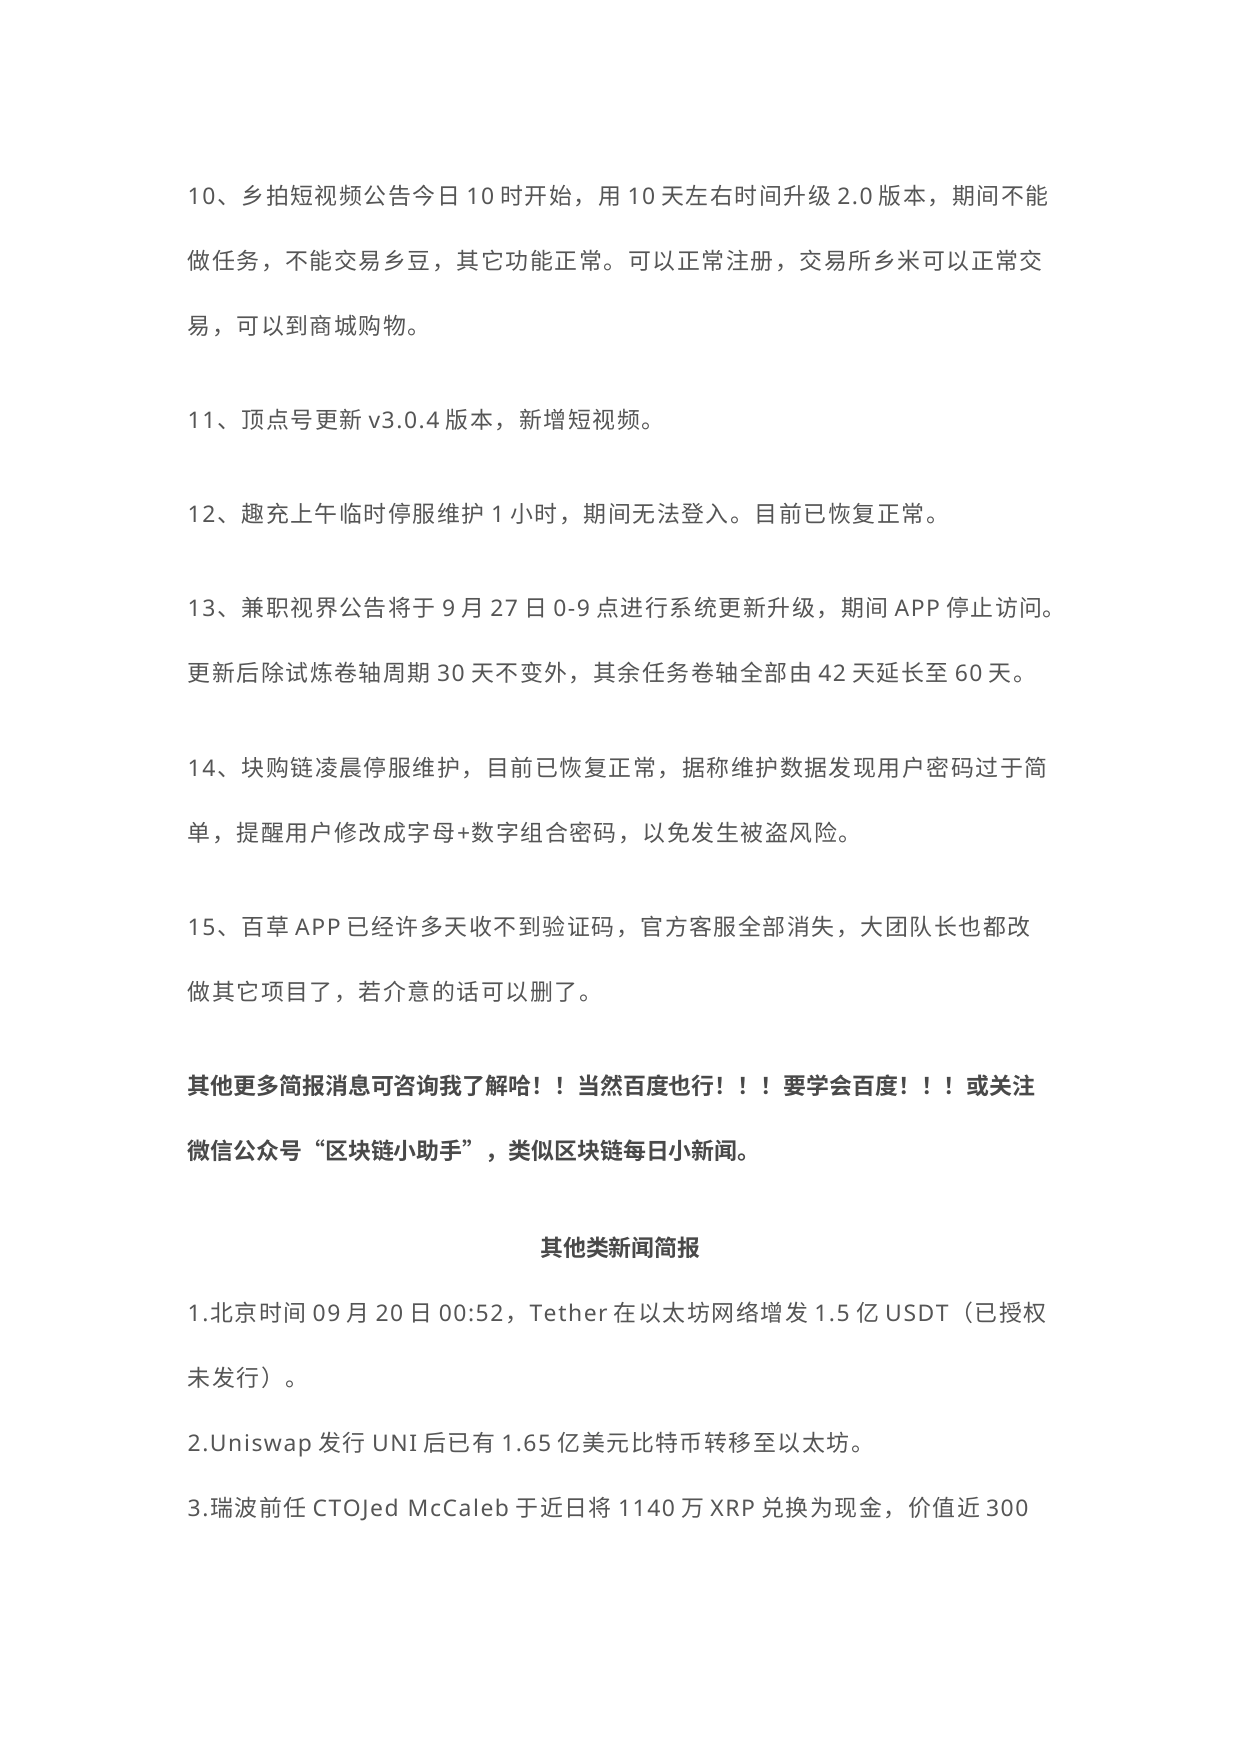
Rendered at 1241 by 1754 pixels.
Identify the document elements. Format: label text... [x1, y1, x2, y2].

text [187, 1279, 1053, 1539]
text 11、顶点号更新v3.0.4版本，新增短视频。 [187, 386, 1053, 451]
text 15、百草APP已经许多天收不到验证码，官方客服全部消失，大团队长也都改做其它项目了，若介意的话可以删了。 [187, 893, 1053, 1023]
text 14、块购链凌晨停服维护，目前已恢复正常，据称维护数据发现用户密码过于简单，提醒用户修改成字母+数字组合密码，以免发生被盗风险。 [187, 734, 1053, 864]
text 其他更多简报消息可咨询我了解哈！！当然百度也行！！！要学会百度！！！或关注微信公众号“区块链小助手”，类似区块链每日小新闻。 [187, 1052, 1053, 1182]
text 其他类新闻简报 [187, 1214, 1053, 1279]
text 10、乡拍短视频公告今日10时开始，用10天左右时间升级2.0版本，期间不能做任务，不能交易乡豆，其它功能正常。可以正常注册，交易所乡米可以正常交易，可以到商城购物。 [187, 162, 1053, 357]
text 12、趣充上午临时停服维护1小时，期间无法登入。目前已恢复正常。 [187, 480, 1053, 545]
text 13、兼职视界公告将于9月27日0-9点进行系统更新升级，期间APP停止访问。更新后除试炼卷轴周期30天不变外，其余任务卷轴全部由42天延长至60天。 [187, 574, 1053, 704]
